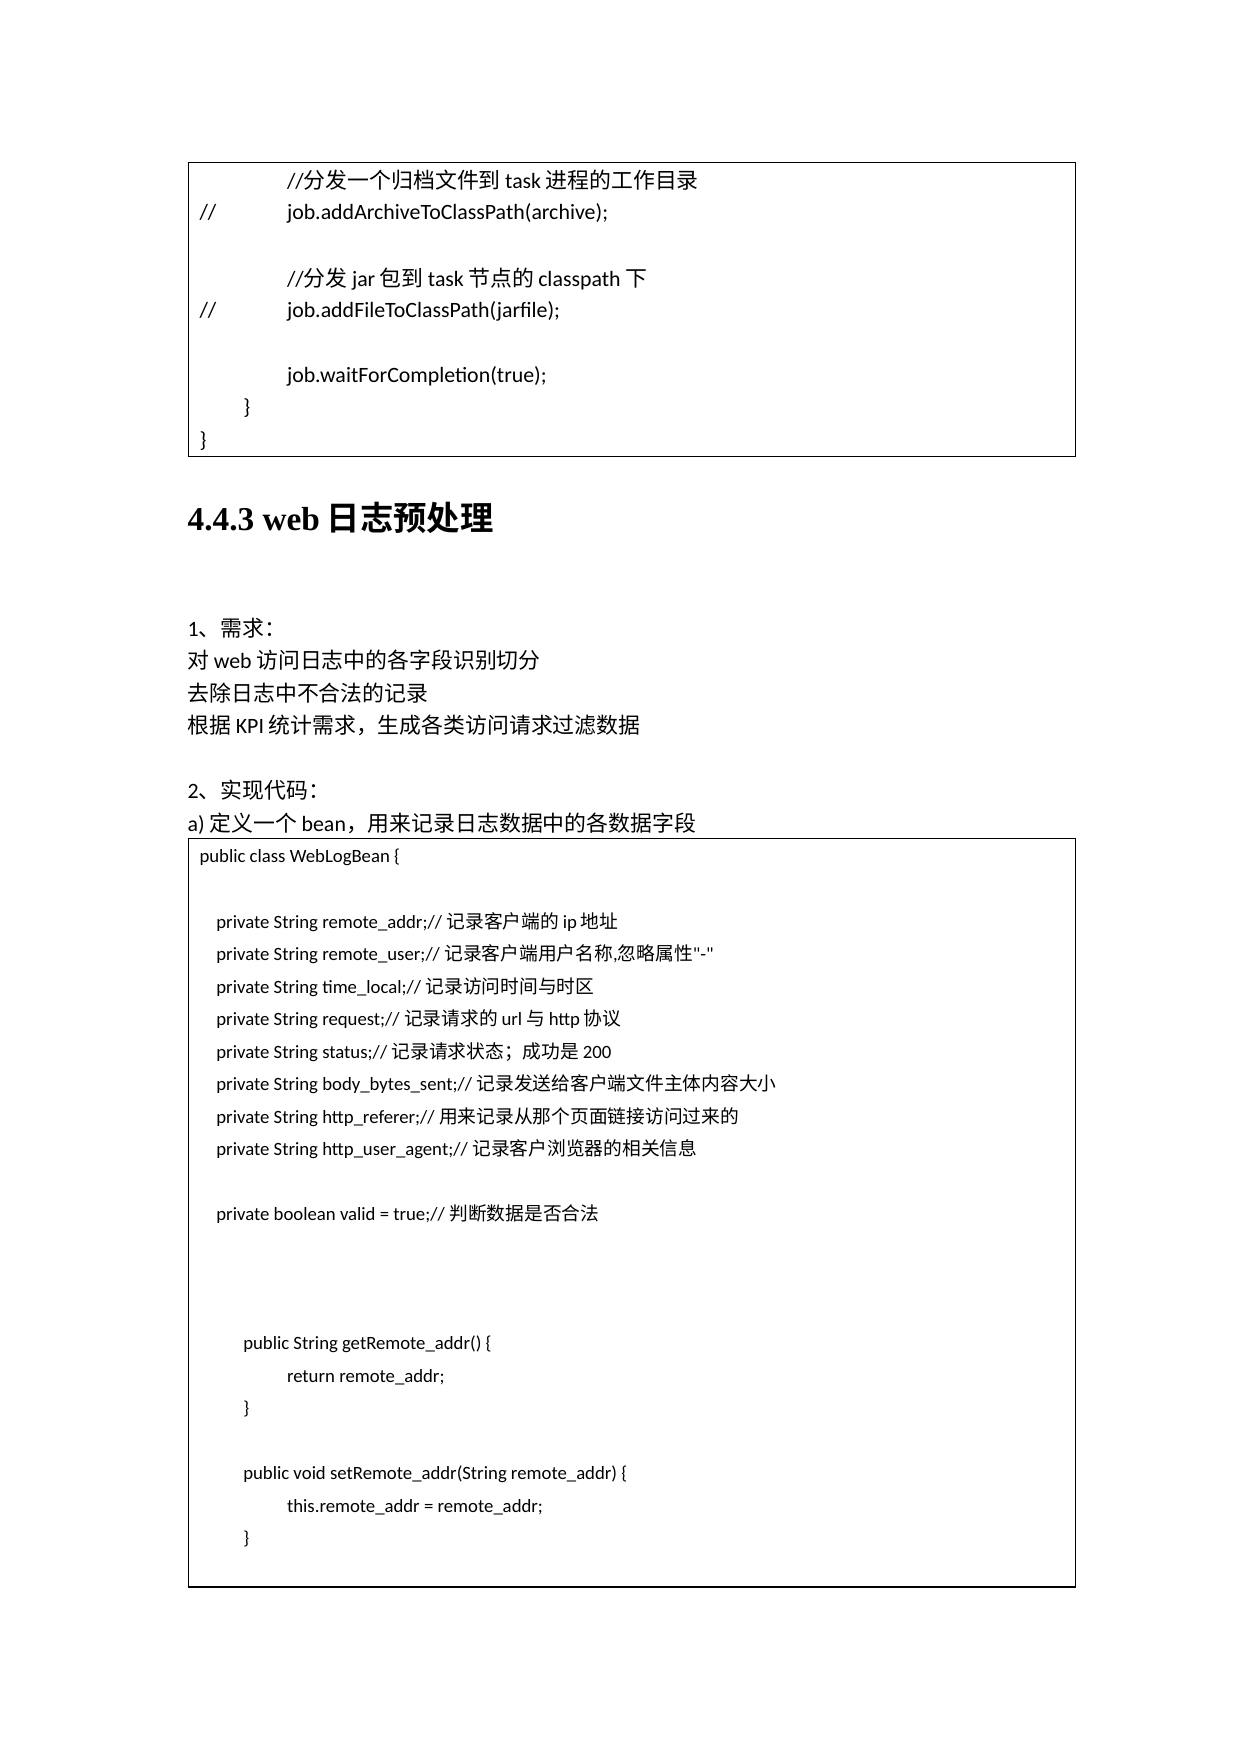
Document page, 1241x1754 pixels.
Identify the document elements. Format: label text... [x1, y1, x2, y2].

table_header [189, 839, 1075, 1586]
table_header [189, 163, 1075, 456]
text a) 定义一个bean，用来记录日志数据中的各数据字段 [187, 805, 1053, 838]
text 对web访问日志中的各字段识别切分 [187, 643, 1053, 675]
subtitle 4.4.3 web日志预处理 [187, 484, 1053, 549]
text 2、实现代码： [187, 773, 1053, 805]
text 根据KPI统计需求，生成各类访问请求过滤数据 [187, 708, 1053, 740]
text 1、需求： [187, 610, 1053, 643]
text 去除日志中不合法的记录 [187, 675, 1053, 708]
